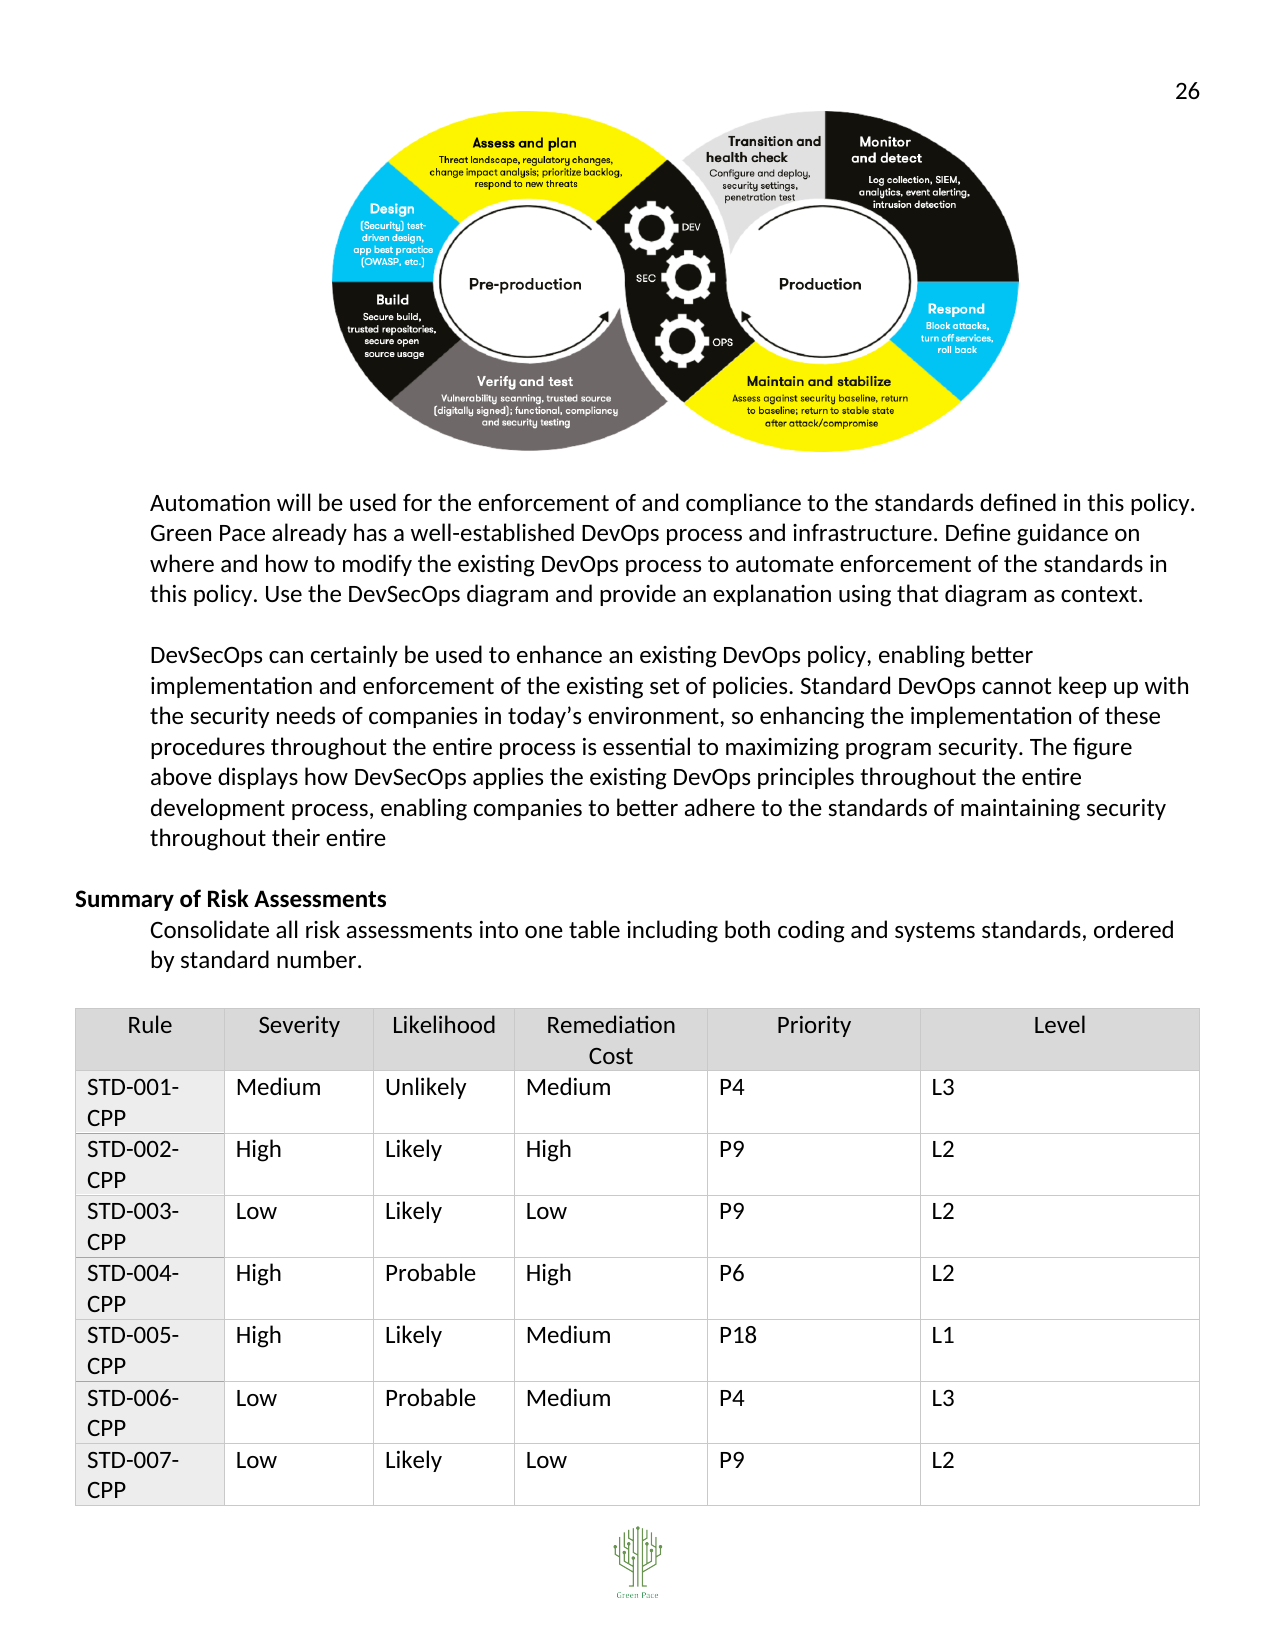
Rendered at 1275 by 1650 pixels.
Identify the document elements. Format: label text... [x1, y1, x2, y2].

table_cell High [225, 1134, 373, 1194]
table_cell L3 [921, 1071, 1199, 1132]
table_header Level [921, 1009, 1199, 1070]
table_cell Likely [374, 1444, 514, 1505]
table_cell STD-007-CPP [76, 1444, 224, 1505]
table_cell STD-005-CPP [76, 1320, 224, 1381]
table_cell P9 [708, 1196, 920, 1257]
table_cell STD-006-CPP [76, 1382, 224, 1443]
picture [327, 105, 1023, 457]
table_cell Probable [374, 1258, 514, 1319]
table_cell Unlikely [374, 1071, 514, 1132]
table_cell L2 [921, 1134, 1199, 1194]
subtitle Summary of Risk Assessments [75, 884, 1200, 914]
table_cell STD-004-CPP [76, 1258, 224, 1319]
table_cell P9 [708, 1134, 920, 1194]
table_cell Low [515, 1444, 707, 1505]
table_cell L2 [921, 1196, 1199, 1257]
table_cell L3 [921, 1382, 1199, 1443]
table_cell Low [225, 1382, 373, 1443]
table_cell P4 [708, 1382, 920, 1443]
table_cell L2 [921, 1444, 1199, 1505]
table_header Severity [225, 1009, 373, 1070]
table_header Remediation Cost [515, 1009, 707, 1070]
table_cell Probable [374, 1382, 514, 1443]
text Automation will be used for the enforcement of and compliance to the standards defined in this policy. Green Pace already has a well-established DevOps process and infrastructure. Define guidance on where and how to modify the existing DevOps process to automate enforcement of the standards in this policy. Use the DevSecOps diagram and provide an explanation using that diagram as context. [150, 487, 1200, 609]
table_cell P18 [708, 1320, 920, 1381]
table_cell Low [515, 1196, 707, 1257]
table_cell P4 [708, 1071, 920, 1132]
table_cell Medium [515, 1320, 707, 1381]
table_cell Medium [515, 1382, 707, 1443]
table_header Rule [76, 1009, 224, 1070]
table_cell Likely [374, 1320, 514, 1381]
table_header Likelihood [374, 1009, 514, 1070]
table_cell High [515, 1258, 707, 1319]
table_cell High [515, 1134, 707, 1194]
table_cell STD-002-CPP [76, 1134, 224, 1194]
text DevSecOps can certainly be used to enhance an existing DevOps policy, enabling better implementation and enforcement of the existing set of policies. Standard DevOps cannot keep up with the security needs of companies in today’s environment, so enhancing the implementation of these procedures throughout the entire process is essential to maximizing program security. The figure above displays how DevSecOps applies the existing DevOps principles throughout the entire development process, enabling companies to better adhere to the standards of maintaining security throughout their entire [150, 639, 1200, 853]
table_cell Low [225, 1444, 373, 1505]
table_cell STD-001-CPP [76, 1071, 224, 1132]
table_cell P9 [708, 1444, 920, 1505]
text Consolidate all risk assessments into one table including both coding and systems standards, ordered by standard number. [150, 914, 1200, 975]
table_header Priority [708, 1009, 920, 1070]
table_cell High [225, 1258, 373, 1319]
table_cell High [225, 1320, 373, 1381]
table_cell Likely [374, 1134, 514, 1194]
table_cell STD-003-CPP [76, 1196, 224, 1257]
table_cell Low [225, 1196, 373, 1257]
table_cell L1 [921, 1320, 1199, 1381]
table_cell Medium [225, 1071, 373, 1132]
picture [605, 1521, 670, 1606]
table_cell Likely [374, 1196, 514, 1257]
table_cell Medium [515, 1071, 707, 1132]
table_cell P6 [708, 1258, 920, 1319]
table_cell L2 [921, 1258, 1199, 1319]
